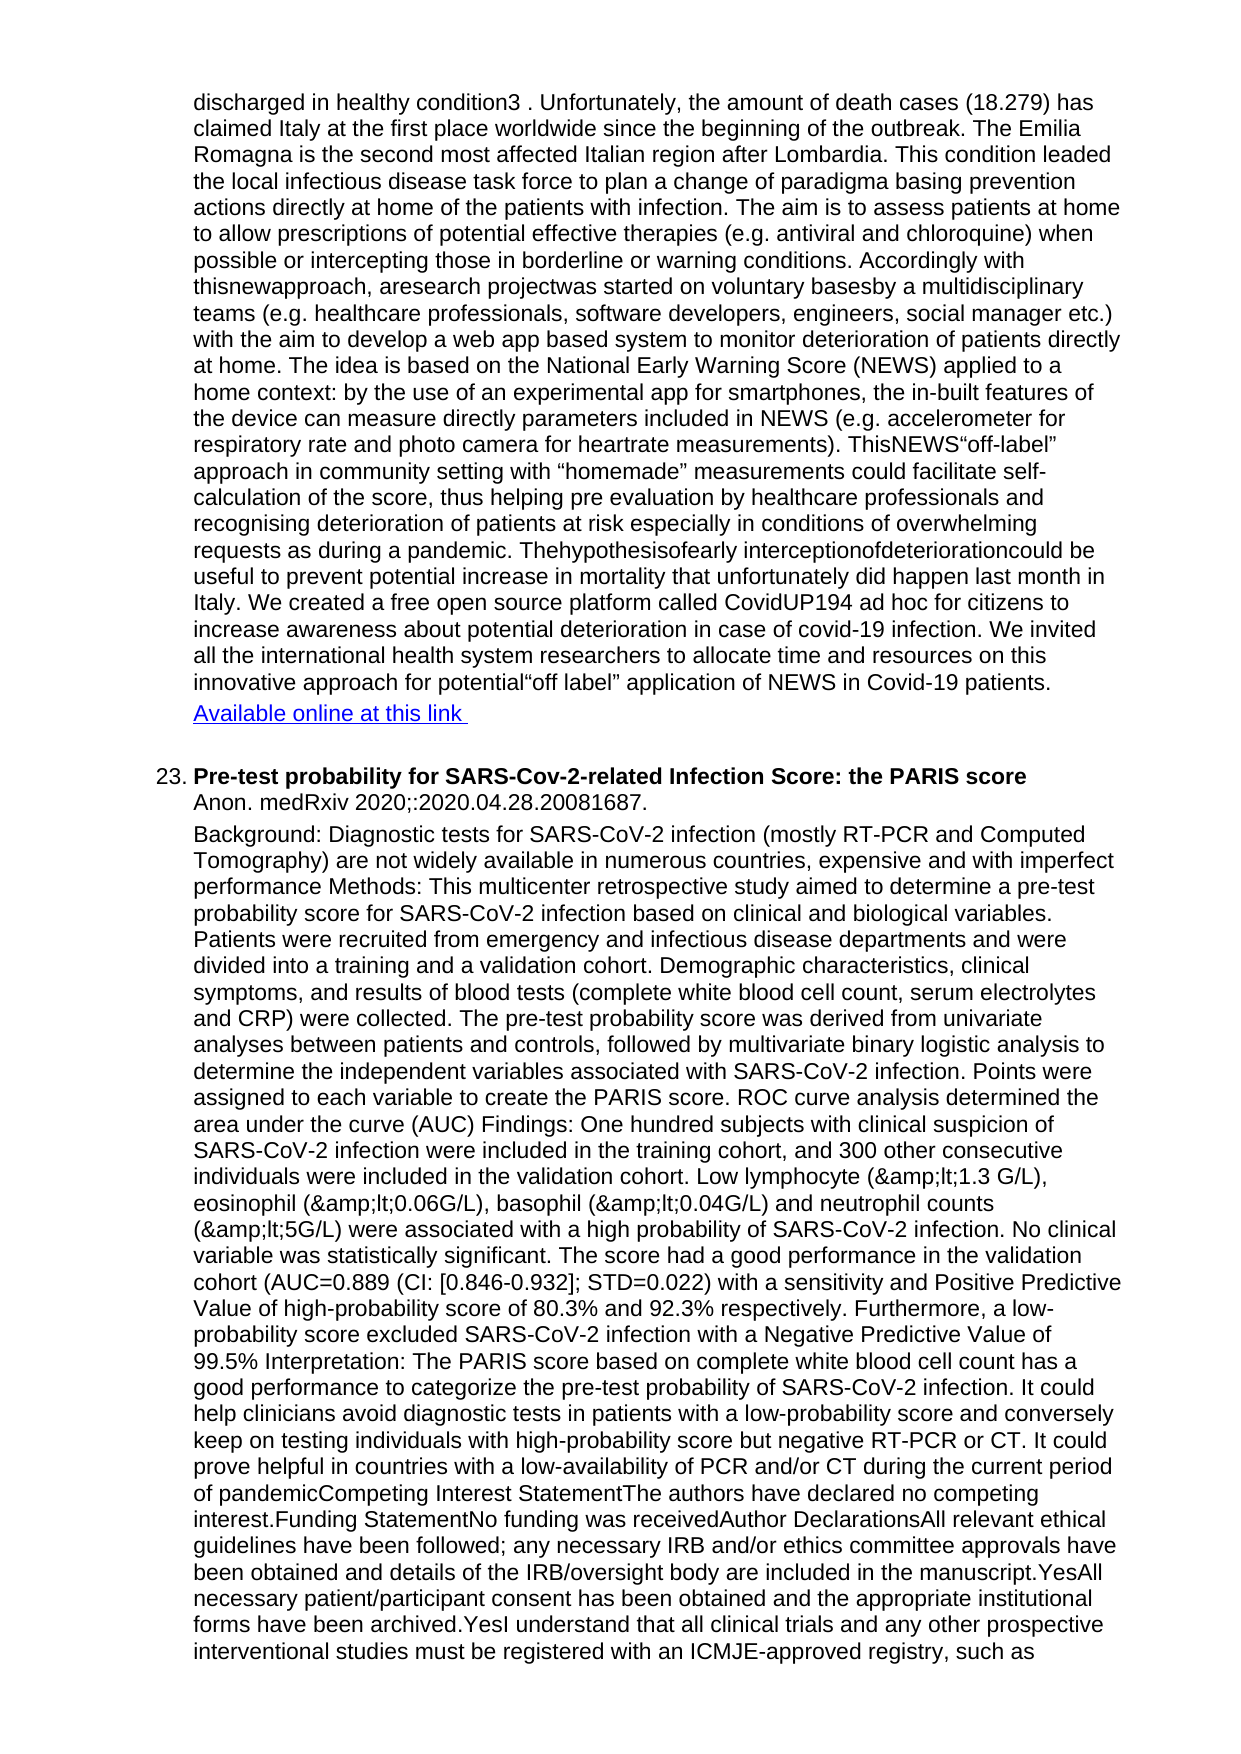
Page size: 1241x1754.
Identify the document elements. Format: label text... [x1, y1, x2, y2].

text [193, 89, 1122, 695]
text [193, 821, 1122, 1664]
list Pre-test probability for SARS-Cov-2-related Infection Score: the PARIS score Anon. medRxiv 2020;:2020.04.28.20081687. [156, 763, 1122, 816]
text Available online at this link [193, 700, 1122, 726]
